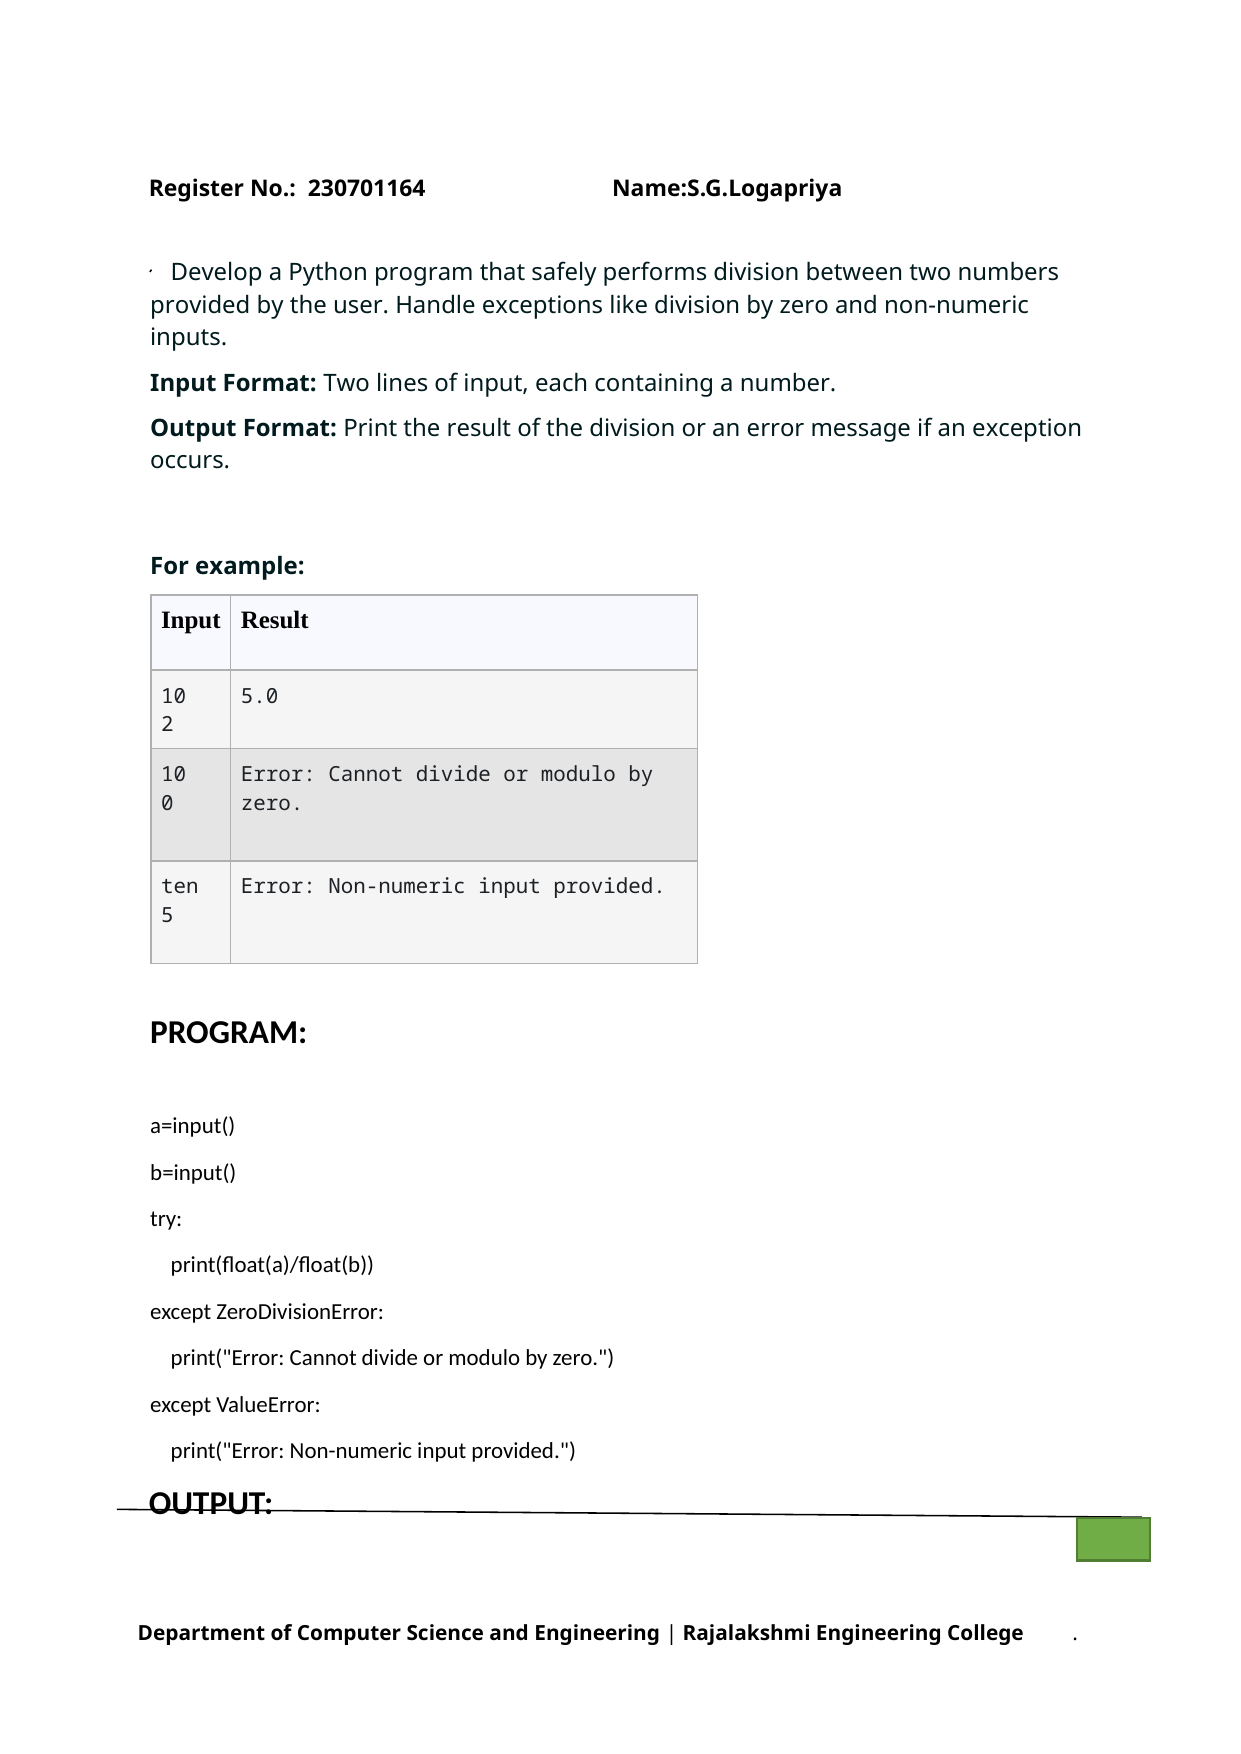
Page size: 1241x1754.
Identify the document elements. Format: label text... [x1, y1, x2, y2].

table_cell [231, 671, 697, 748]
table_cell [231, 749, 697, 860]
text Output Format: Print the result of the division or an error message if an exception occurs. [150, 410, 1090, 476]
text b=input() [150, 1158, 1090, 1186]
text print("Error: Cannot divide or modulo by zero.") [150, 1343, 1090, 1371]
text except ValueError: [150, 1390, 1090, 1418]
text Input Format: Two lines of input, each containing a number. [150, 365, 1090, 398]
text print(float(a)/float(b)) [150, 1251, 1090, 1279]
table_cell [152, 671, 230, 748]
text PROGRAM: [150, 1011, 1090, 1052]
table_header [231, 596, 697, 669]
text a=input() [150, 1112, 1090, 1139]
text except ZeroDivisionError: [150, 1297, 1090, 1325]
text For example: [150, 549, 1090, 581]
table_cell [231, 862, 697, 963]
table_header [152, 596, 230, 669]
text print("Error: Non-numeric input provided.") [150, 1436, 1090, 1464]
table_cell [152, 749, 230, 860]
text Develop a Python program that safely performs division between two numbers provided by the user. Handle exceptions like division by zero and non-numeric inputs. [150, 255, 1090, 353]
text try: [150, 1204, 1090, 1232]
text OUTPUT: [148, 1482, 633, 1523]
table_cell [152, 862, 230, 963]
text Register No.: 230701164 Name:S.G.Logapriya [148, 172, 1090, 203]
